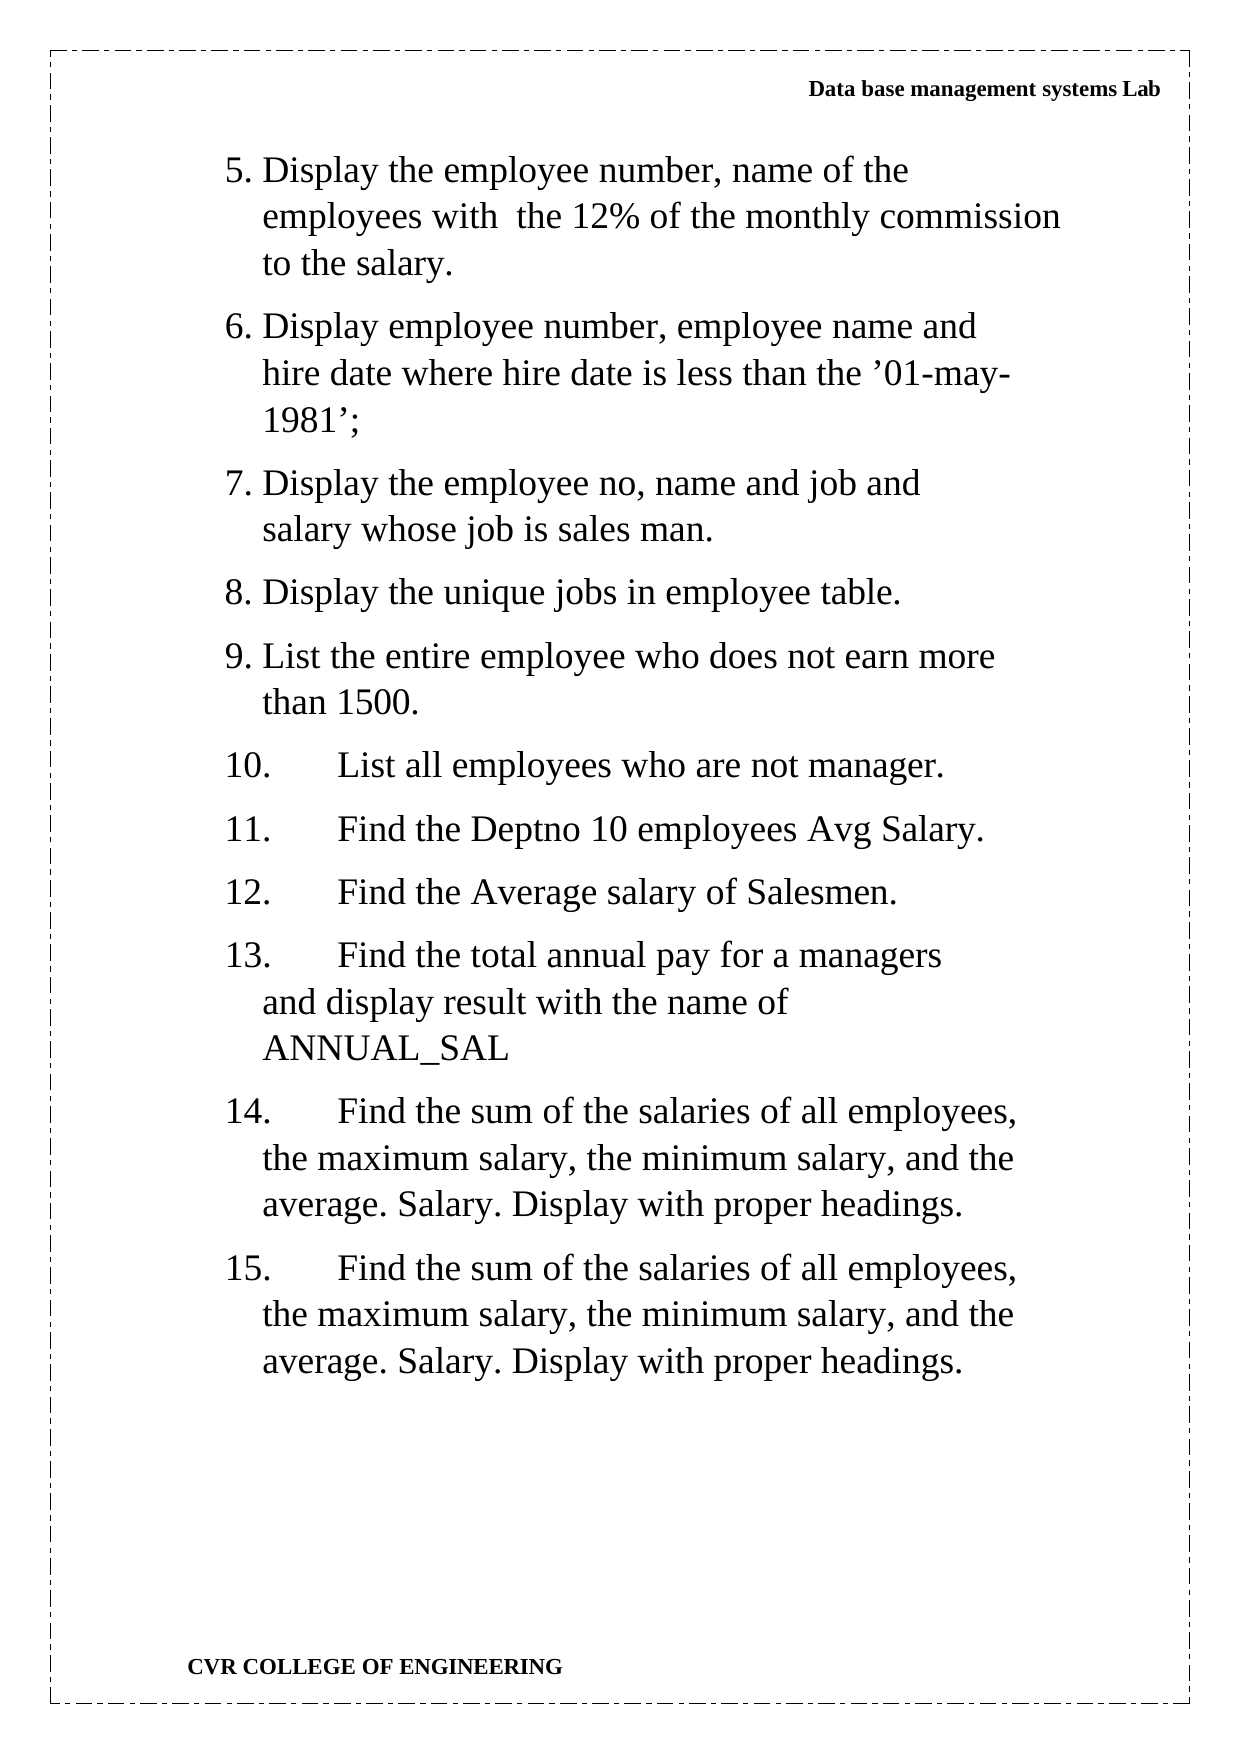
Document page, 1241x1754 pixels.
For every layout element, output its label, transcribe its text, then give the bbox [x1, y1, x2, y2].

list Find the sum of the salaries of all employees, the maximum salary, the minimum salary, and the average. Salary. Display with proper headings. [224, 1245, 1071, 1381]
list Display the employee no, name and job and salary whose job is sales man. [224, 460, 1018, 550]
list Find the Average salary of Salesmen. [224, 869, 1103, 912]
list List all employees who are not manager. [224, 742, 1103, 786]
list Find the sum of the salaries of all employees, the maximum salary, the minimum salary, and the average. Salary. Display with proper headings. [224, 1089, 1071, 1225]
list Display the unique jobs in employee table. [224, 569, 1103, 613]
list Display the employee number, name of the employees with the 12% of the monthly commission to the salary. [224, 147, 1078, 283]
list Find the Deptno 10 employees Avg Salary. [224, 806, 1103, 849]
list List the entire employee who does not earn more than 1500. [224, 633, 1069, 723]
list Display employee number, employee name and hire date where hire date is less than the ’01-may-1981’; [224, 304, 1043, 440]
list Find the total annual pay for a managers and display result with the name of ANNUAL_SAL [224, 932, 1005, 1069]
